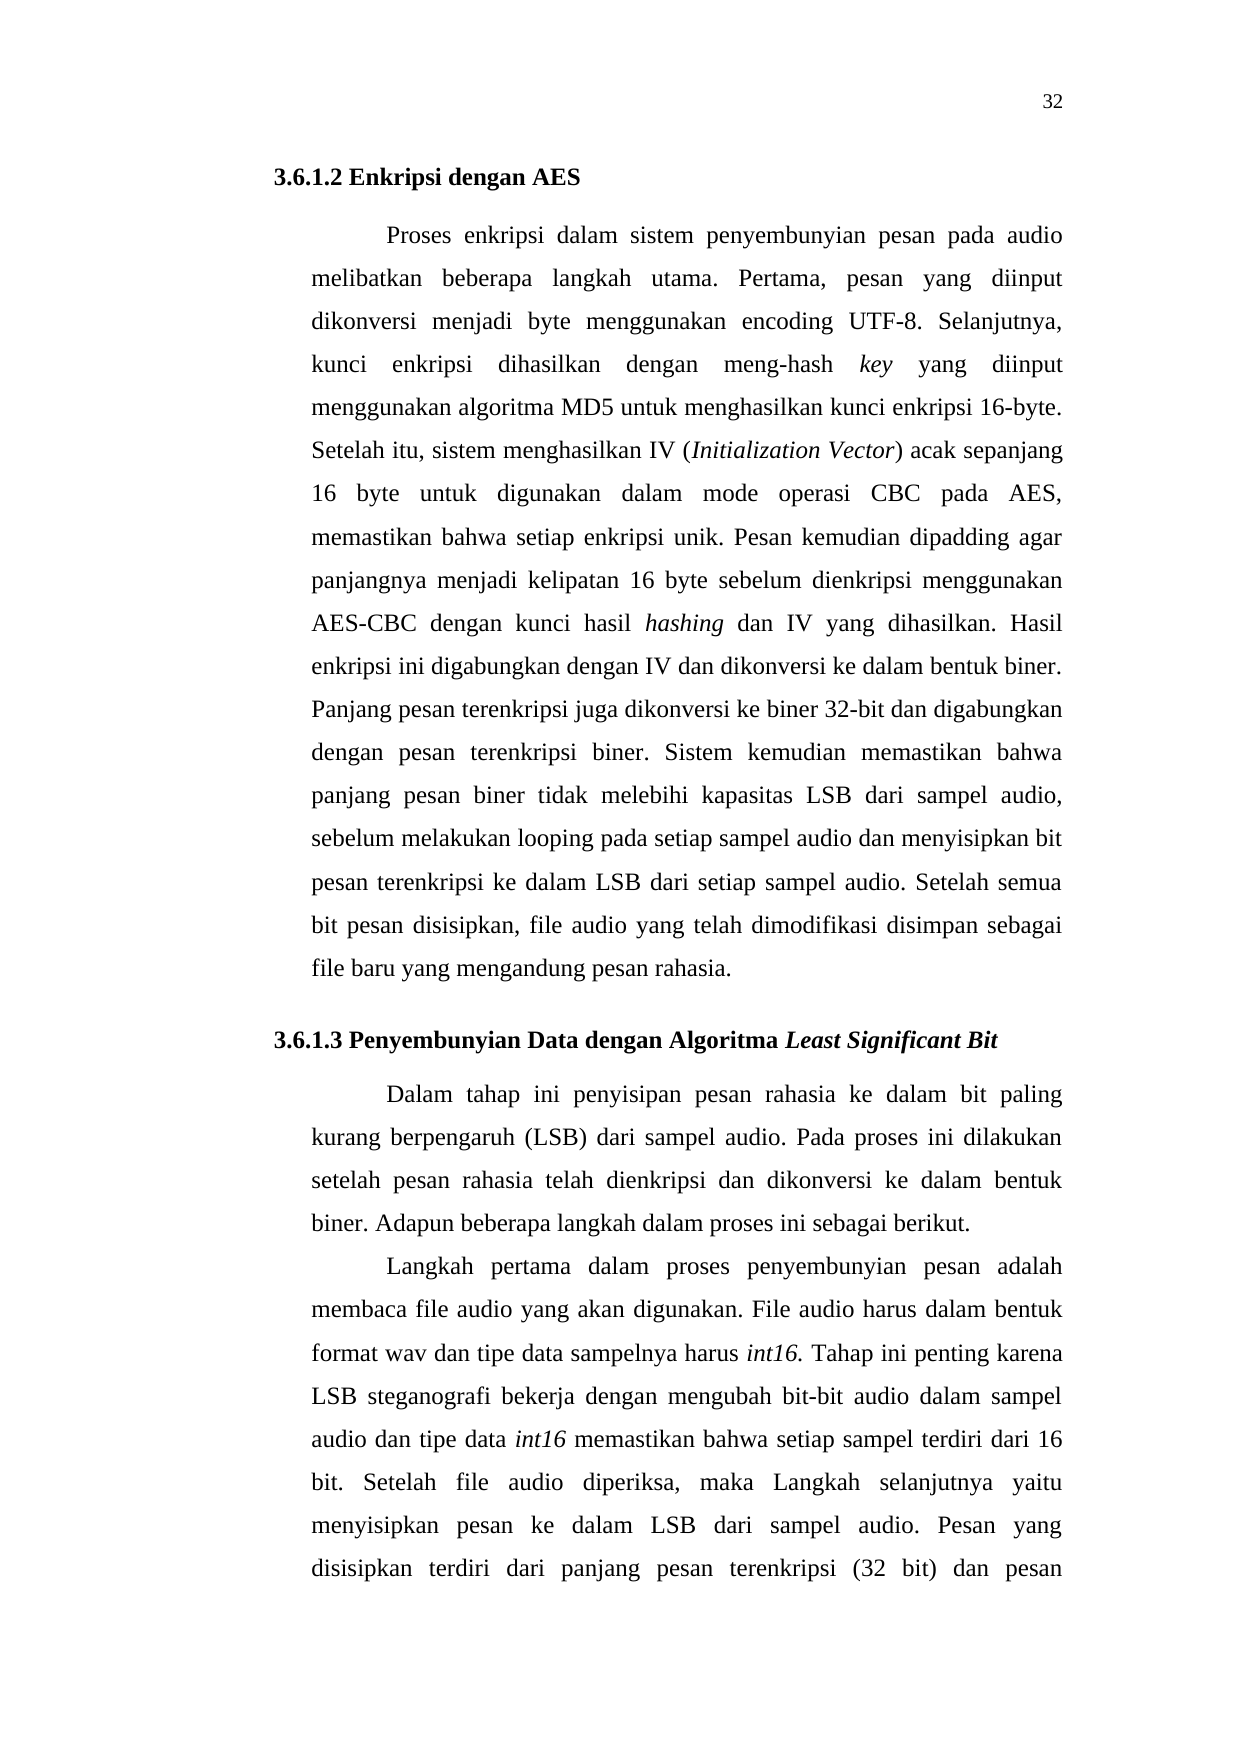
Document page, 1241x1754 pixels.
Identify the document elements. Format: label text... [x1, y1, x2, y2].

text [236, 1079, 1063, 1582]
list Enkripsi dengan AES [274, 162, 1063, 191]
list Penyembunyian Data dengan Algoritma Least Significant Bit [274, 1025, 1063, 1054]
list Proses enkripsi dalam sistem penyembunyian pesan pada audio melibatkan beberapa langkah utama. Pertama, pesan yang diinput dikonversi menjadi byte menggunakan encoding UTF-8. Selanjutnya, kunci enkripsi dihasilkan dengan meng-hash key yang diinput menggunakan algoritma MD5 untuk menghasilkan kunci enkripsi 16-byte. Setelah itu, sistem menghasilkan IV (Initialization Vector) acak sepanjang 16 byte untuk digunakan dalam mode operasi CBC pada AES, memastikan bahwa setiap enkripsi unik. Pesan kemudian dipadding agar panjangnya menjadi kelipatan 16 byte sebelum dienkripsi menggunakan AES-CBC dengan kunci hasil hashing dan IV yang dihasilkan. Hasil enkripsi ini digabungkan dengan IV dan dikonversi ke dalam bentuk biner. Panjang pesan terenkripsi juga dikonversi ke biner 32-bit dan digabungkan dengan pesan terenkripsi biner. Sistem kemudian memastikan bahwa panjang pesan biner tidak melebihi kapasitas LSB dari sampel audio, sebelum melakukan looping pada setiap sampel audio dan menyisipkan bit pesan terenkripsi ke dalam LSB dari setiap sampel audio. Setelah semua bit pesan disisipkan, file audio yang telah dimodifikasi disimpan sebagai file baru yang mengandung pesan rahasia. [311, 220, 1063, 982]
